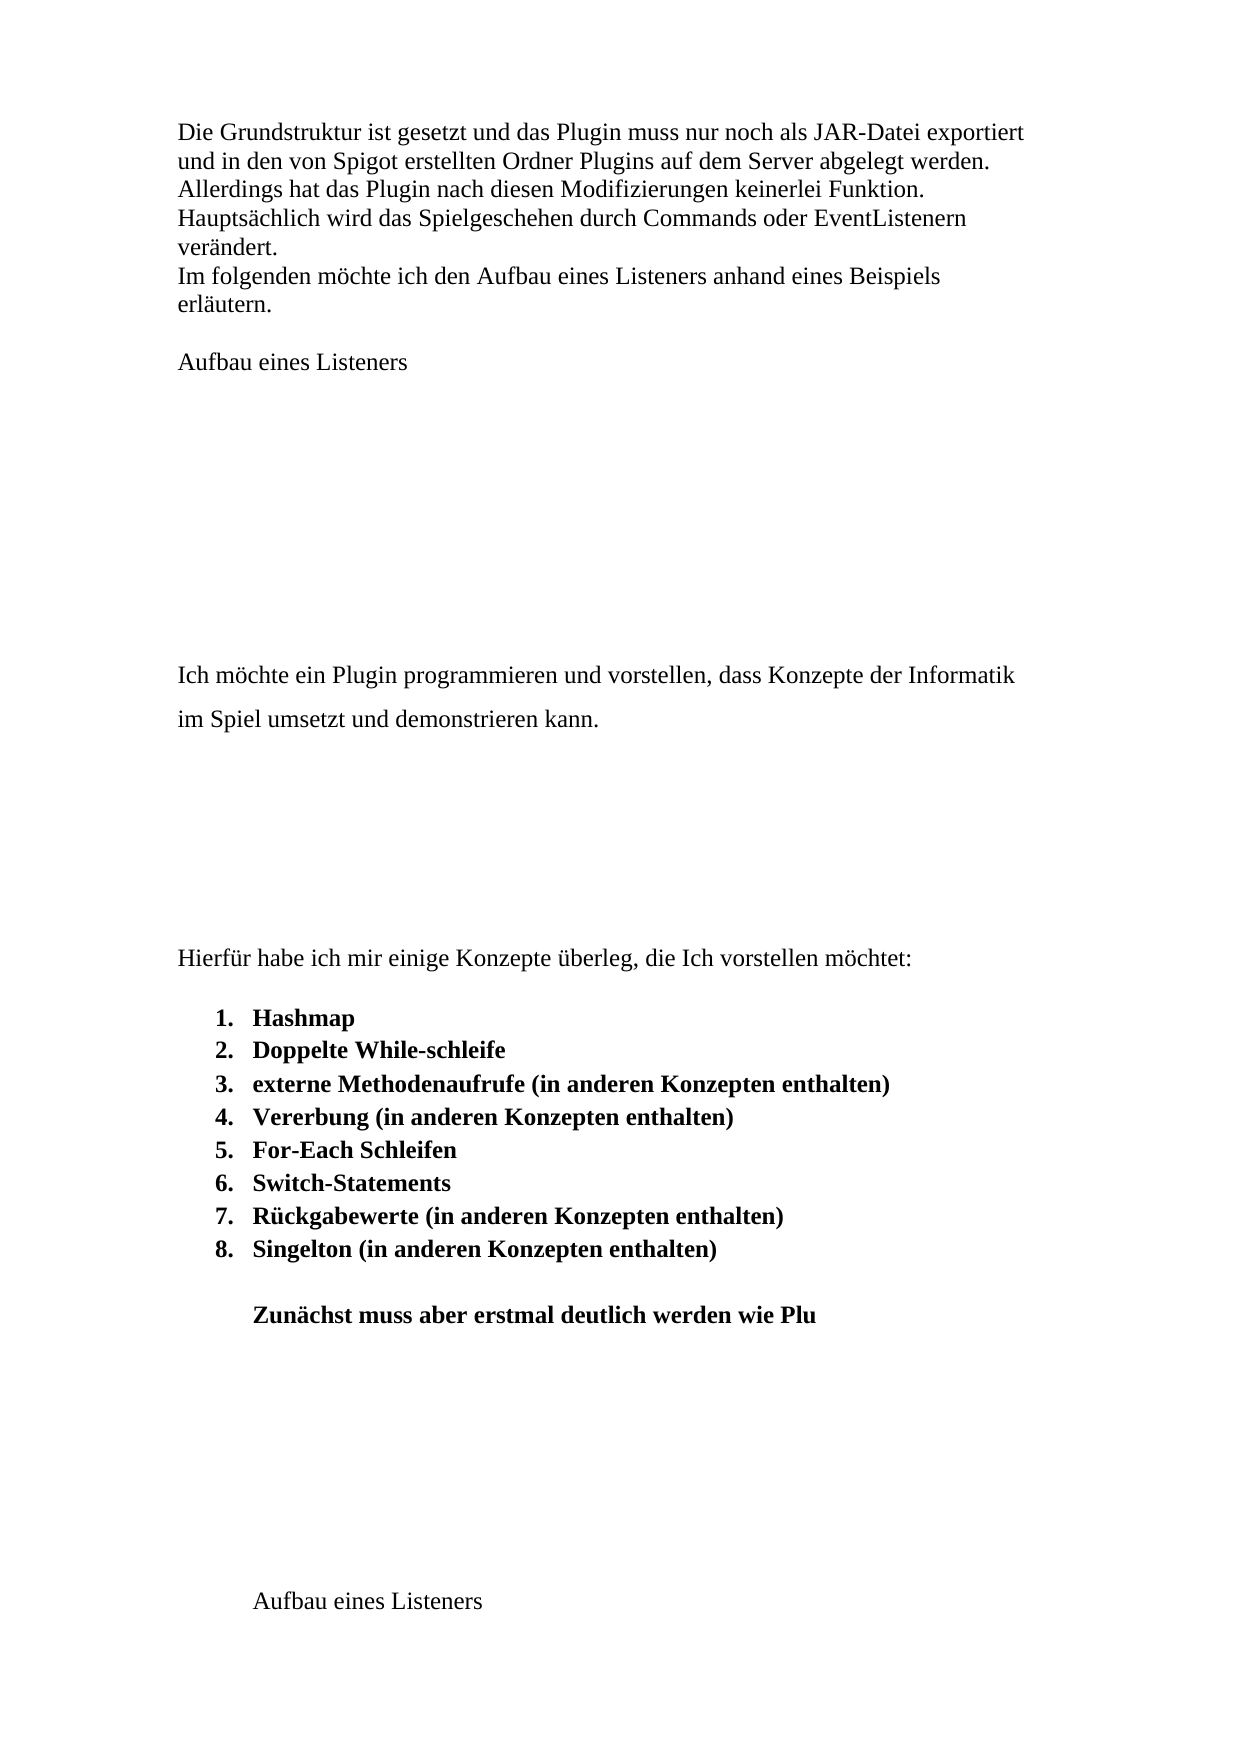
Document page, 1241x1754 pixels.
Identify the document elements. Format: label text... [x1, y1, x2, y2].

text Hauptsächlich wird das Spielgeschehen durch Commands oder EventListenern verändert. [177, 203, 1033, 261]
text Allerdings hat das Plugin nach diesen Modifizierungen keinerlei Funktion. [177, 174, 1033, 203]
text Hierfür habe ich mir einige Konzepte überleg, die Ich vorstellen möchtet: [177, 943, 1033, 972]
text Aufbau eines Listeners [177, 347, 1033, 376]
list externe Methodenaufrufe (in anderen Konzepten enthalten) [215, 1069, 1033, 1097]
text Ich möchte ein Plugin programmieren und vorstellen, dass Konzepte der Informatik im Spiel umsetzt und demonstrieren kann. [177, 661, 1033, 732]
list Zunächst muss aber erstmal deutlich werden wie Plu [252, 1300, 1033, 1328]
list Switch-Statements [215, 1168, 1033, 1196]
list Rückgabewerte (in anderen Konzepten enthalten) [215, 1201, 1033, 1229]
list Singelton (in anderen Konzepten enthalten) [215, 1234, 1033, 1262]
list Hashmap [215, 1003, 1033, 1031]
list For-Each Schleifen [215, 1135, 1033, 1163]
list Vererbung (in anderen Konzepten enthalten) [215, 1102, 1033, 1130]
text Im folgenden möchte ich den Aufbau eines Listeners anhand eines Beispiels erläutern. [177, 261, 1033, 318]
list Doppelte While-schleife [215, 1036, 1033, 1064]
text Die Grundstruktur ist gesetzt und das Plugin muss nur noch als JAR-Datei exportiert und in den von Spigot erstellten Ordner Plugins auf dem Server abgelegt werden. [177, 117, 1033, 174]
list Aufbau eines Listeners [252, 1586, 1033, 1615]
